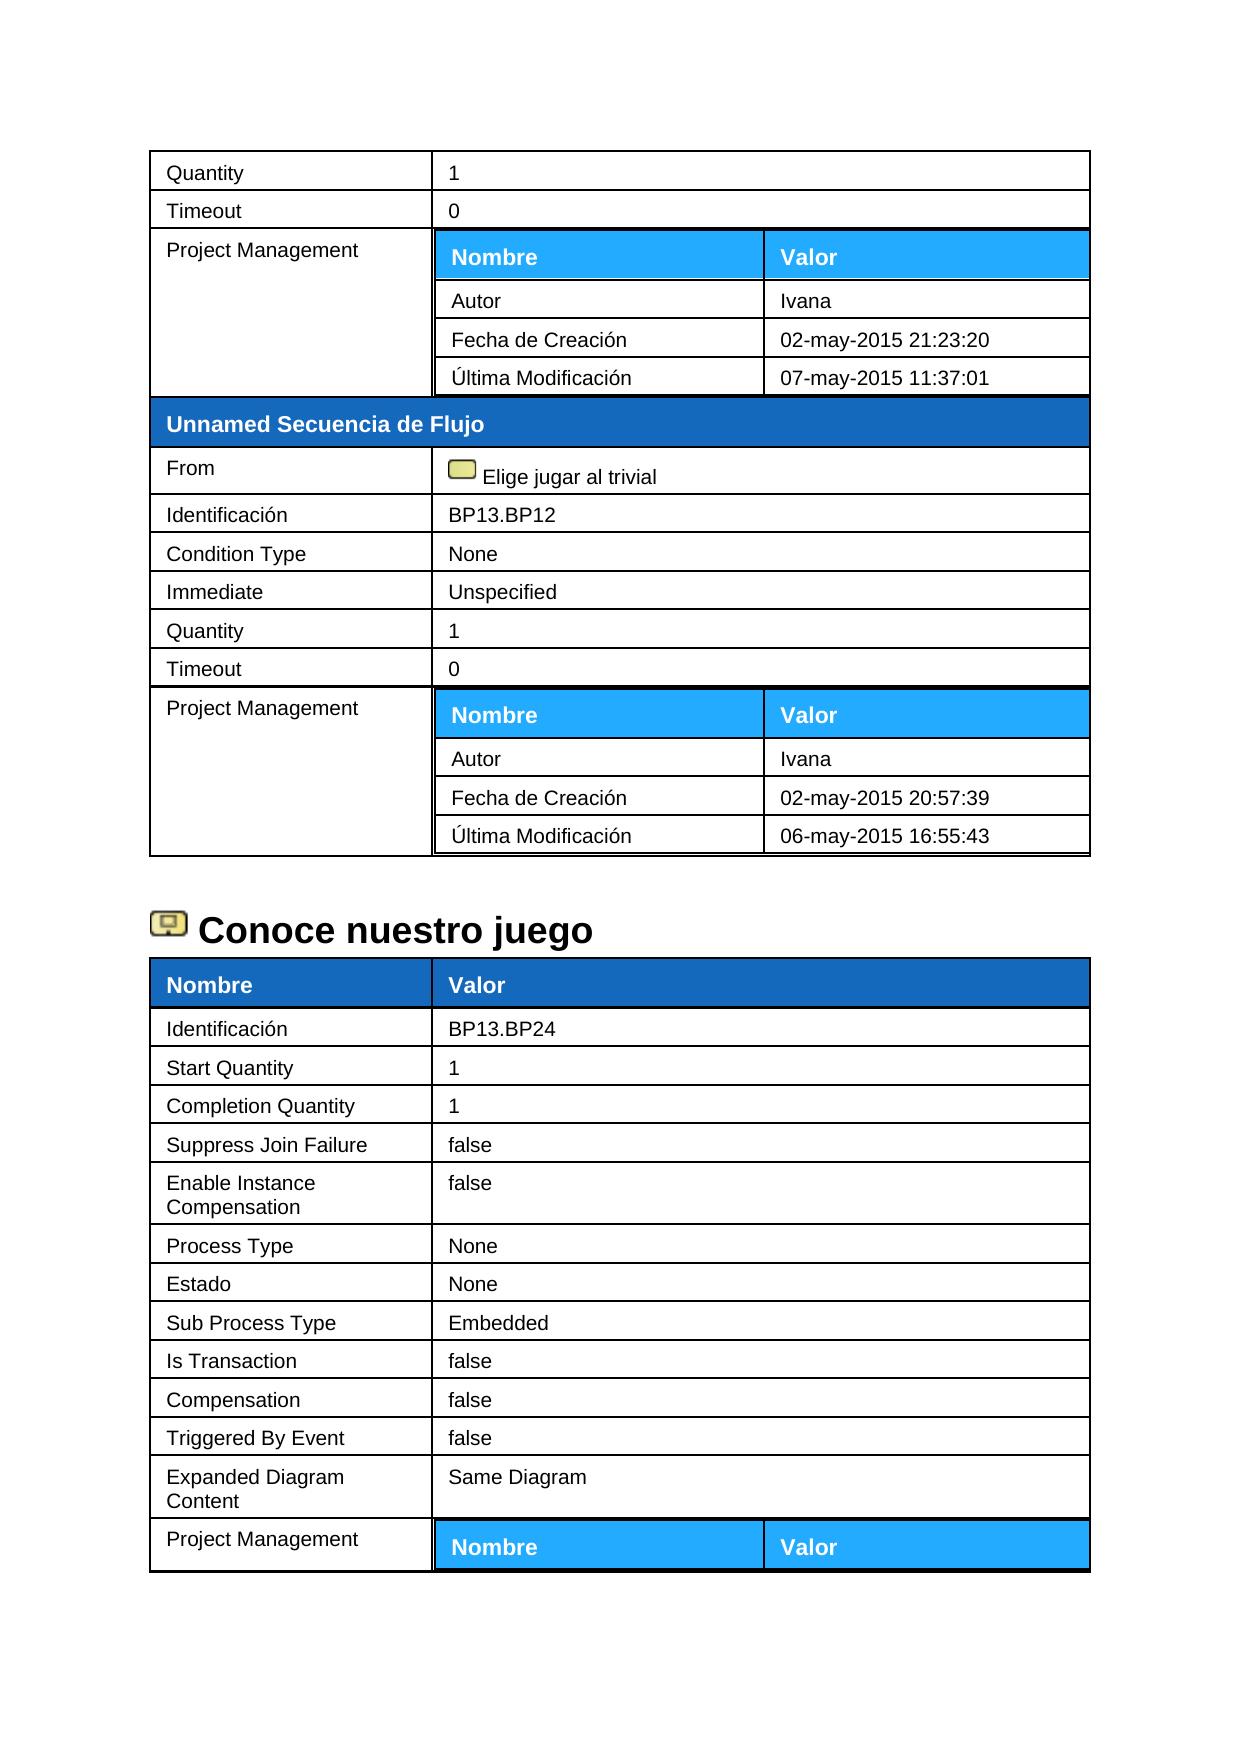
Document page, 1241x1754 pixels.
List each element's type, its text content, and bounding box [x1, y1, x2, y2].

table_cell Elige jugar al trivial [433, 448, 1089, 493]
table_cell BP13.BP24 [433, 1009, 1089, 1045]
table_cell [436, 281, 763, 317]
table_cell Process Type [151, 1225, 431, 1262]
table_cell 0 [433, 649, 1089, 685]
table_cell Suppress Join Failure [151, 1124, 431, 1161]
table_cell [765, 358, 1089, 394]
table_cell [765, 777, 1089, 814]
table_cell 1 [433, 152, 1089, 188]
table_cell Identificación [151, 1009, 431, 1045]
table_cell Quantity [151, 152, 431, 188]
table_cell [436, 816, 763, 852]
table_cell [436, 319, 763, 356]
table_cell Unspecified [433, 572, 1089, 608]
table_cell Estado [151, 1264, 431, 1300]
table_cell false [433, 1379, 1089, 1416]
table_cell Unnamed Secuencia de Flujo [151, 398, 1089, 446]
table_cell Project Management [151, 1519, 431, 1570]
table_cell Enable Instance Compensation [151, 1163, 431, 1223]
table_header Valor [433, 959, 1089, 1006]
table_cell [436, 777, 763, 814]
table_cell Triggered By Event [151, 1418, 431, 1454]
table_cell 1 [433, 610, 1089, 647]
table_cell BP13.BP12 [433, 495, 1089, 531]
table_cell Start Quantity [151, 1047, 431, 1083]
table_cell Embedded [433, 1302, 1089, 1339]
table_cell false [433, 1418, 1089, 1454]
table_cell 1 [433, 1047, 1089, 1083]
subtitle Conoce nuestro juego [150, 906, 1090, 951]
table_cell Expanded Diagram Content [151, 1456, 431, 1517]
table_cell Same Diagram [433, 1456, 1089, 1517]
table_cell false [433, 1124, 1089, 1161]
table_cell None [433, 1225, 1089, 1262]
table_cell Immediate [151, 572, 431, 608]
table_cell [765, 816, 1089, 852]
table_cell Quantity [151, 610, 431, 647]
table_cell [765, 739, 1089, 775]
table_cell false [433, 1341, 1089, 1377]
table_cell Completion Quantity [151, 1086, 431, 1122]
table_cell Is Transaction [151, 1341, 431, 1377]
table_cell [436, 739, 763, 775]
table_cell 0 [433, 191, 1089, 227]
table_cell Project Management [151, 229, 431, 396]
table_cell None [433, 1264, 1089, 1300]
table_cell None [433, 533, 1089, 570]
table_cell [765, 281, 1089, 317]
table_cell Timeout [151, 649, 431, 685]
table_cell Project Management [151, 688, 431, 854]
table_cell Identificación [151, 495, 431, 531]
table_cell Condition Type [151, 533, 431, 570]
table_cell [436, 358, 763, 394]
table_cell Timeout [151, 191, 431, 227]
table_cell [765, 319, 1089, 356]
picture [448, 456, 477, 484]
table_cell From [151, 448, 431, 493]
table_cell Compensation [151, 1379, 431, 1416]
table_cell 1 [433, 1086, 1089, 1122]
table_cell false [433, 1163, 1089, 1223]
table_cell Sub Process Type [151, 1302, 431, 1339]
table_header Nombre [151, 959, 431, 1006]
picture [150, 905, 188, 943]
